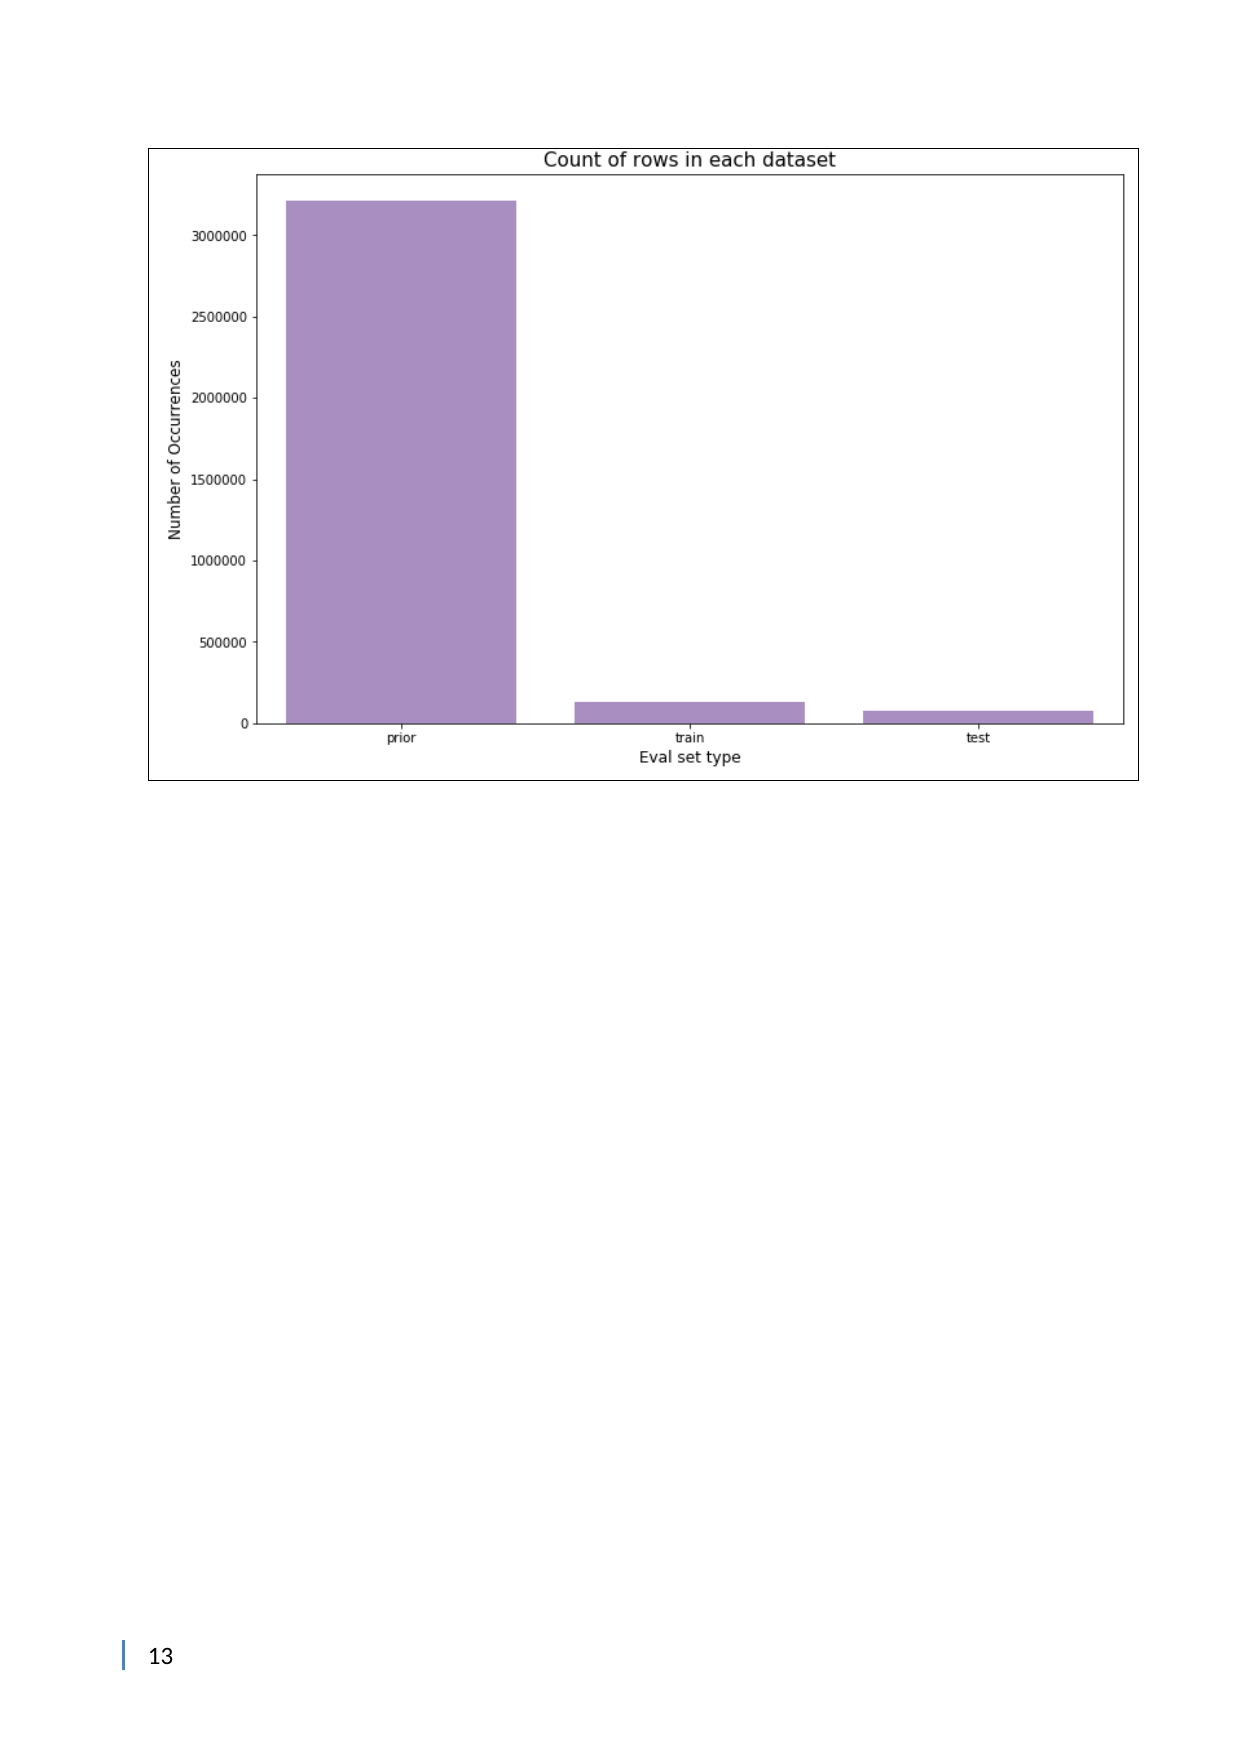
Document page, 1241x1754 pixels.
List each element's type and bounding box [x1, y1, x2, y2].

picture [149, 149, 1138, 769]
